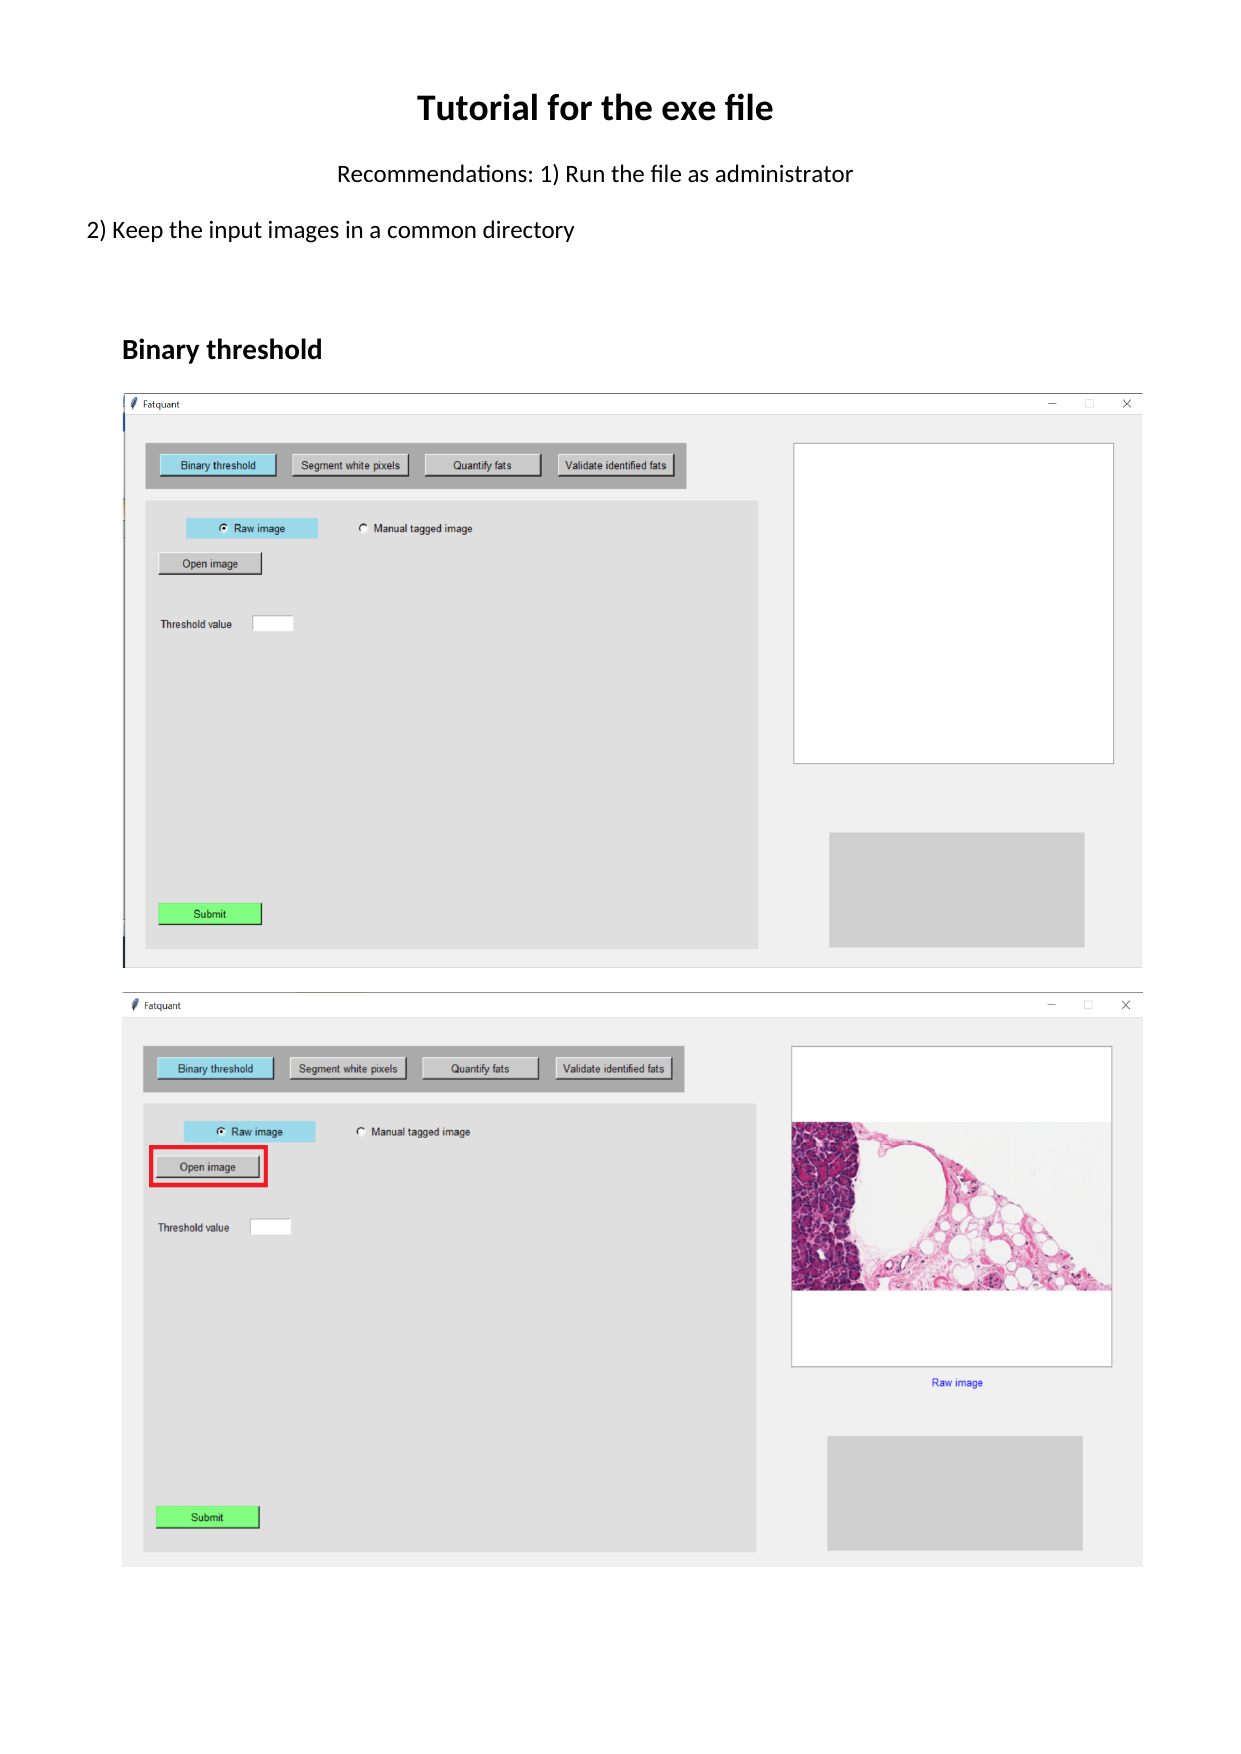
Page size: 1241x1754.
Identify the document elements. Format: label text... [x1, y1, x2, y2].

text 2) Keep the input images in a common directory [47, 214, 1144, 244]
text Tutorial for the exe file [47, 84, 1144, 130]
text Recommendations: 1) Run the file as administrator [47, 158, 1144, 188]
picture [122, 393, 1143, 968]
text Binary threshold [122, 331, 1144, 367]
picture [122, 992, 1143, 1567]
